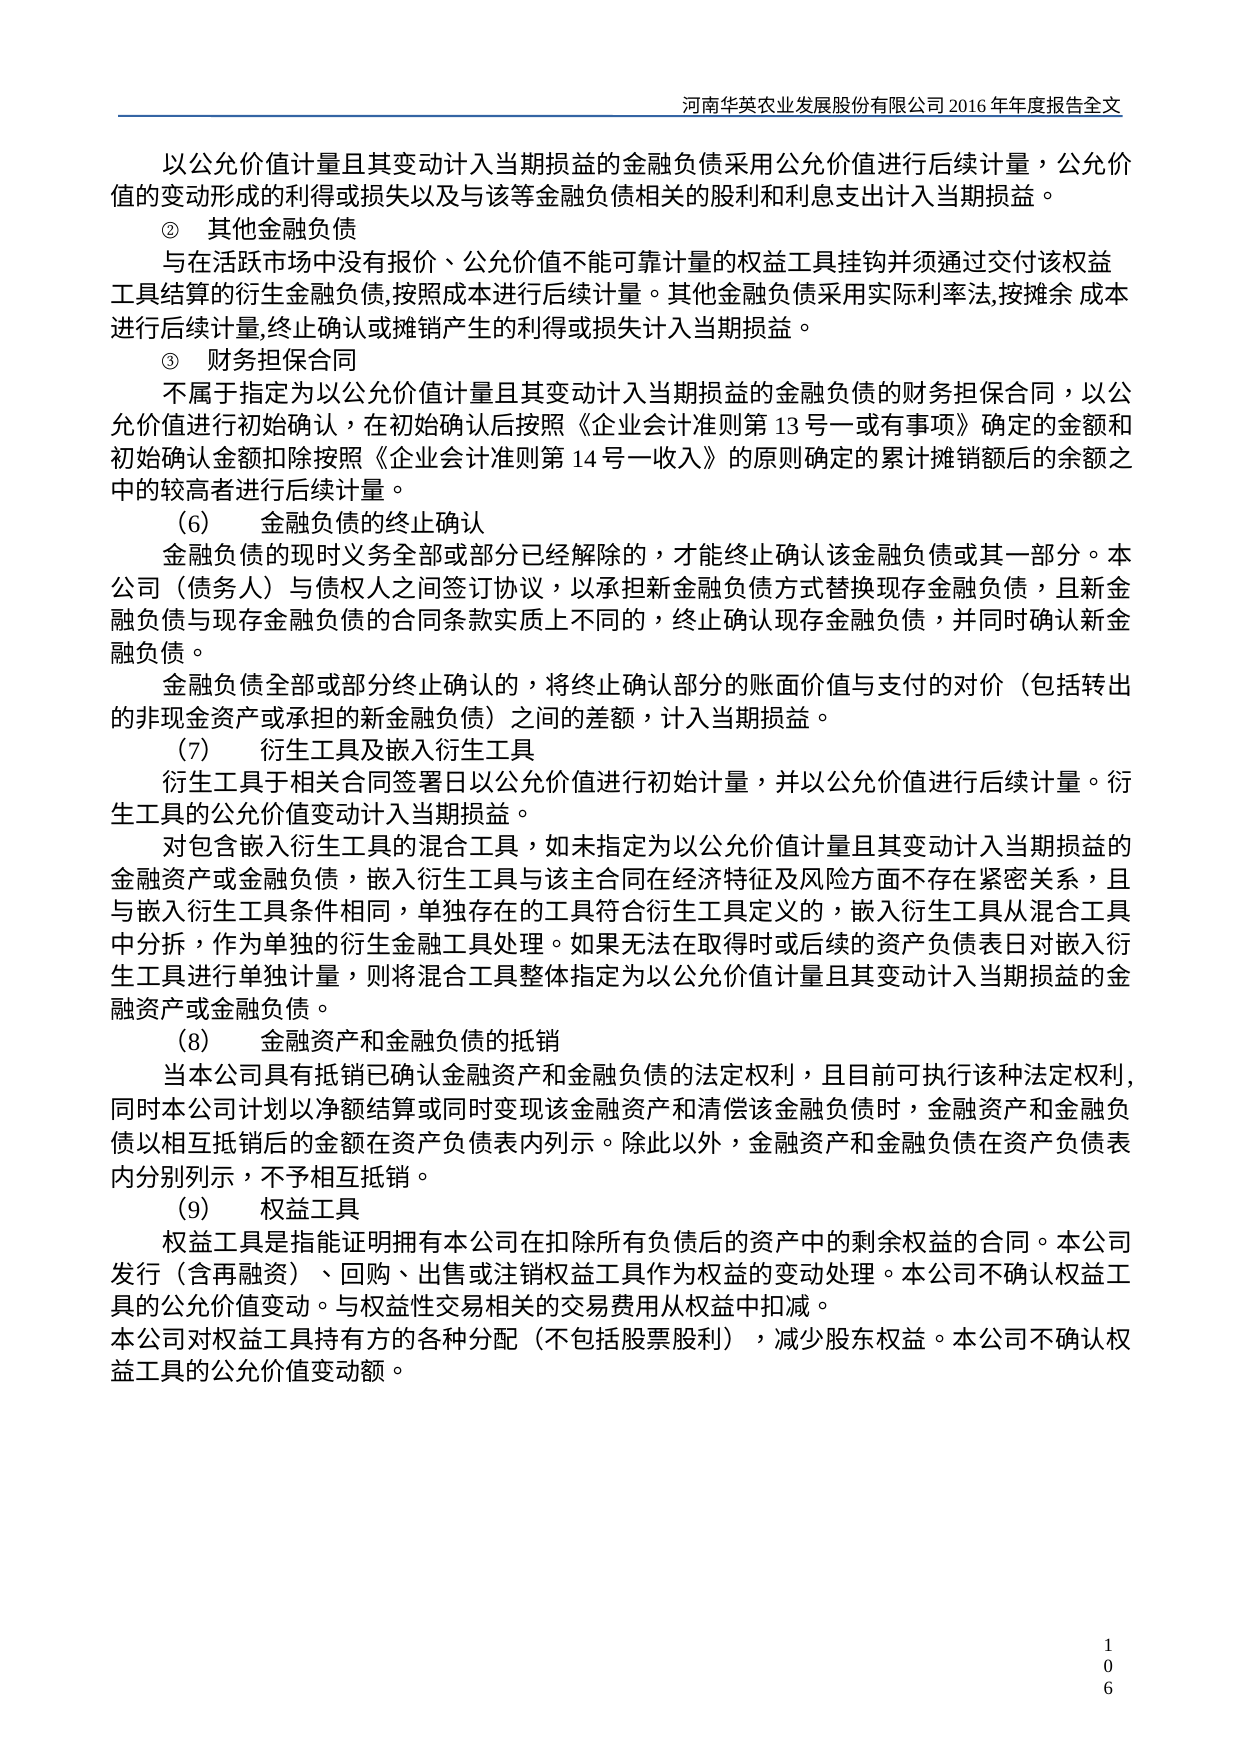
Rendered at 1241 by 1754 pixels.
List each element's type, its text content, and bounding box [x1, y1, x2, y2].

text （9） 权益工具 [111, 1193, 1133, 1225]
text 以公允价值计量且其变动计入当期损益的金融负债采用公允价值进行后续计量，公允价 值的变动形成的利得或损失以及与该等金融负债相关的股利和利息支出计入当期损益。 [111, 147, 1133, 212]
text （6） 金融负债的终止确认 [111, 506, 1133, 539]
list 其他金融负债 [111, 212, 1133, 244]
text 对包含嵌入衍生工具的混合工具，如未指定为以公允价值计量且其变动计入当期损益的 金融资产或金融负债，嵌入衍生工具与该主合同在经济特征及风险方面不存在紧密关系，且 与嵌入衍生工具条件相同，单独存在的工具符合衍生工具定义的，嵌入衍生工具从混合工具 中分拆，作为单独的衍生金融工具处理。如果无法在取得时或后续的资产负债表日对嵌入衍 生工具进行单独计量，则将混合工具整体指定为以公允价值计量且其变动计入当期损益的金 融资产或金融负债。 [111, 829, 1133, 1024]
text 本公司对权益工具持有方的各种分配（不包括股票股利），减少股东权益。本公司不确认权 益工具的公允价值变动额。 [111, 1322, 1133, 1387]
text 衍生工具于相关合同签署日以公允价值进行初始计量，并以公允价值进行后续计量。衍 生工具的公允价值变动计入当期损益。 [111, 766, 1133, 829]
text （8） 金融资产和金融负债的抵销 [111, 1024, 1133, 1057]
text 不属于指定为以公允价值计量且其变动计入当期损益的金融负债的财务担保合同，以公 允价值进行初始确认，在初始确认后按照《企业会计准则第13号一或有事项》确定的金额和 初始确认金额扣除按照《企业会计准则第14号一收入》的原则确定的累计摊销额后的余额之 中的较高者进行后续计量。 [111, 376, 1133, 506]
list 财务担保合同 [111, 344, 1133, 376]
text 金融负债的现时义务全部或部分已经解除的，才能终止确认该金融负债或其一部分。本 公司（债务人）与债权人之间签订协议，以承担新金融负债方式替换现存金融负债，且新金 融负债与现存金融负债的合同条款实质上不同的，终止确认现存金融负债，并同时确认新金 融负债。 [111, 539, 1133, 669]
text 当本公司具有抵销已确认金融资产和金融负债的法定权利，且目前可执行该种法定权利, 同时本公司计划以净额结算或同时变现该金融资产和清偿该金融负债时，金融资产和金融负 债以相互抵销后的金额在资产负债表内列示。除此以外，金融资产和金融负债在资产负债表 内分别列示，不予相互抵销。 [111, 1057, 1133, 1193]
text 金融负债全部或部分终止确认的，将终止确认部分的账面价值与支付的对价（包括转出 的非现金资产或承担的新金融负债）之间的差额，计入当期损益。 [111, 669, 1133, 734]
text 权益工具是指能证明拥有本公司在扣除所有负债后的资产中的剩余权益的合同。本公司 发行（含再融资）、回购、出售或注销权益工具作为权益的变动处理。本公司不确认权益工 具的公允价值变动。与权益性交易相关的交易费用从权益中扣减。 [111, 1225, 1133, 1322]
text （7） 衍生工具及嵌入衍生工具 [111, 734, 1133, 766]
text 与在活跃市场中没有报价、公允价值不能可靠计量的权益工具挂钩并须通过交付该权益 工具结算的衍生金融负债,按照成本进行后续计量。其他金融负债采用实际利率法,按摊余 成本进行后续计量,终止确认或摊销产生的利得或损失计入当期损益。 [111, 244, 1133, 344]
